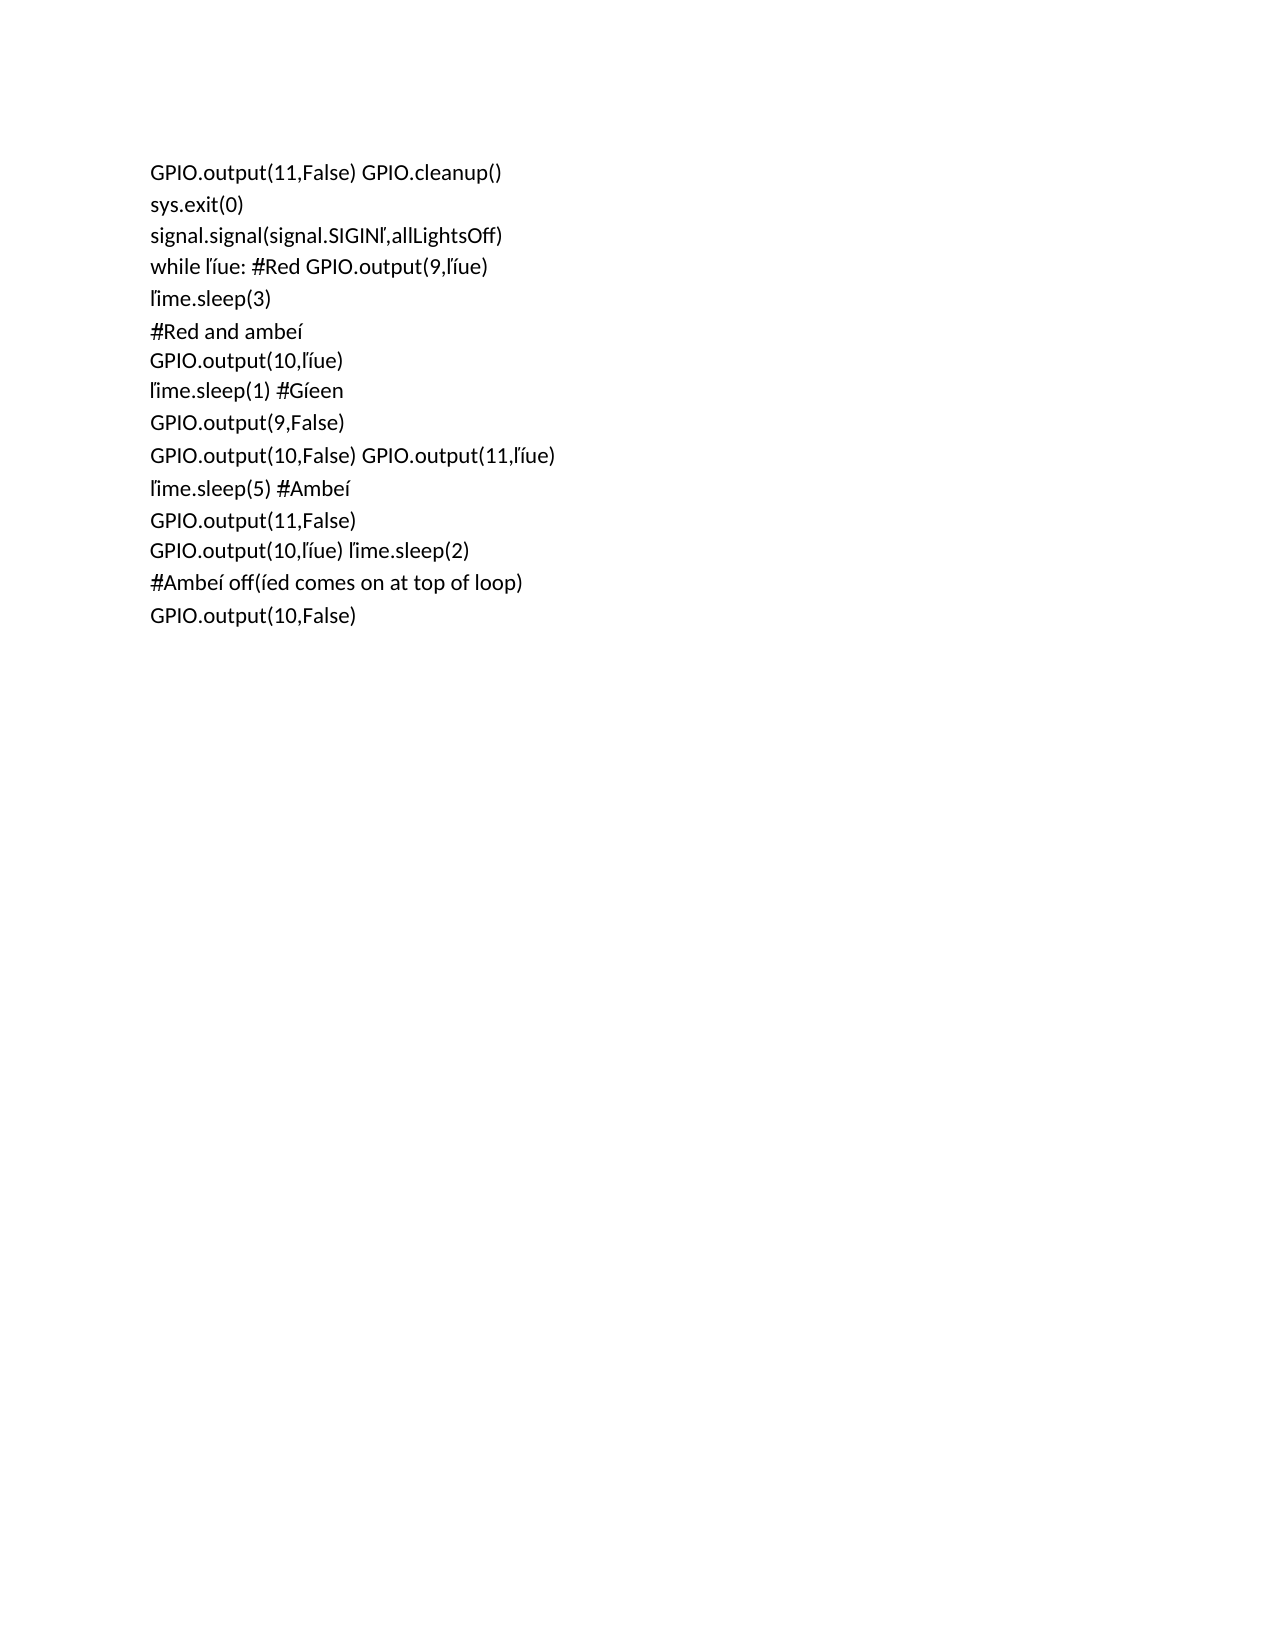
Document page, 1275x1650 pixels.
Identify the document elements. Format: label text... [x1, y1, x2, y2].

picture [276, 382, 289, 399]
text GPIO.output(10,False) [150, 601, 597, 629]
picture [276, 480, 290, 497]
text Red and ambeí GPIO.output(10,ľíue) ľime.sleep(1) Gíeen [149, 317, 367, 404]
text ľime.sleep(5) Ambeí [149, 474, 365, 502]
picture [251, 258, 265, 275]
text GPIO.output(11,False) GPIO.cleanup() sys.exit(0) signal.signal(signal.SIGINľ,allLightsOff) while ľíue: Red GPIO.output(9,ľíue) ľime.sleep(3) [150, 158, 551, 312]
picture [150, 323, 164, 340]
text GPIO.output(9,False) [150, 408, 597, 436]
text Ambeí off(íed comes on at top of loop) [150, 568, 597, 596]
text GPIO.output(11,False) GPIO.output(10,ľíue) ľime.sleep(2) [149, 507, 515, 564]
text GPIO.output(10,False) GPIO.output(11,ľíue) [150, 441, 597, 469]
picture [150, 574, 164, 591]
